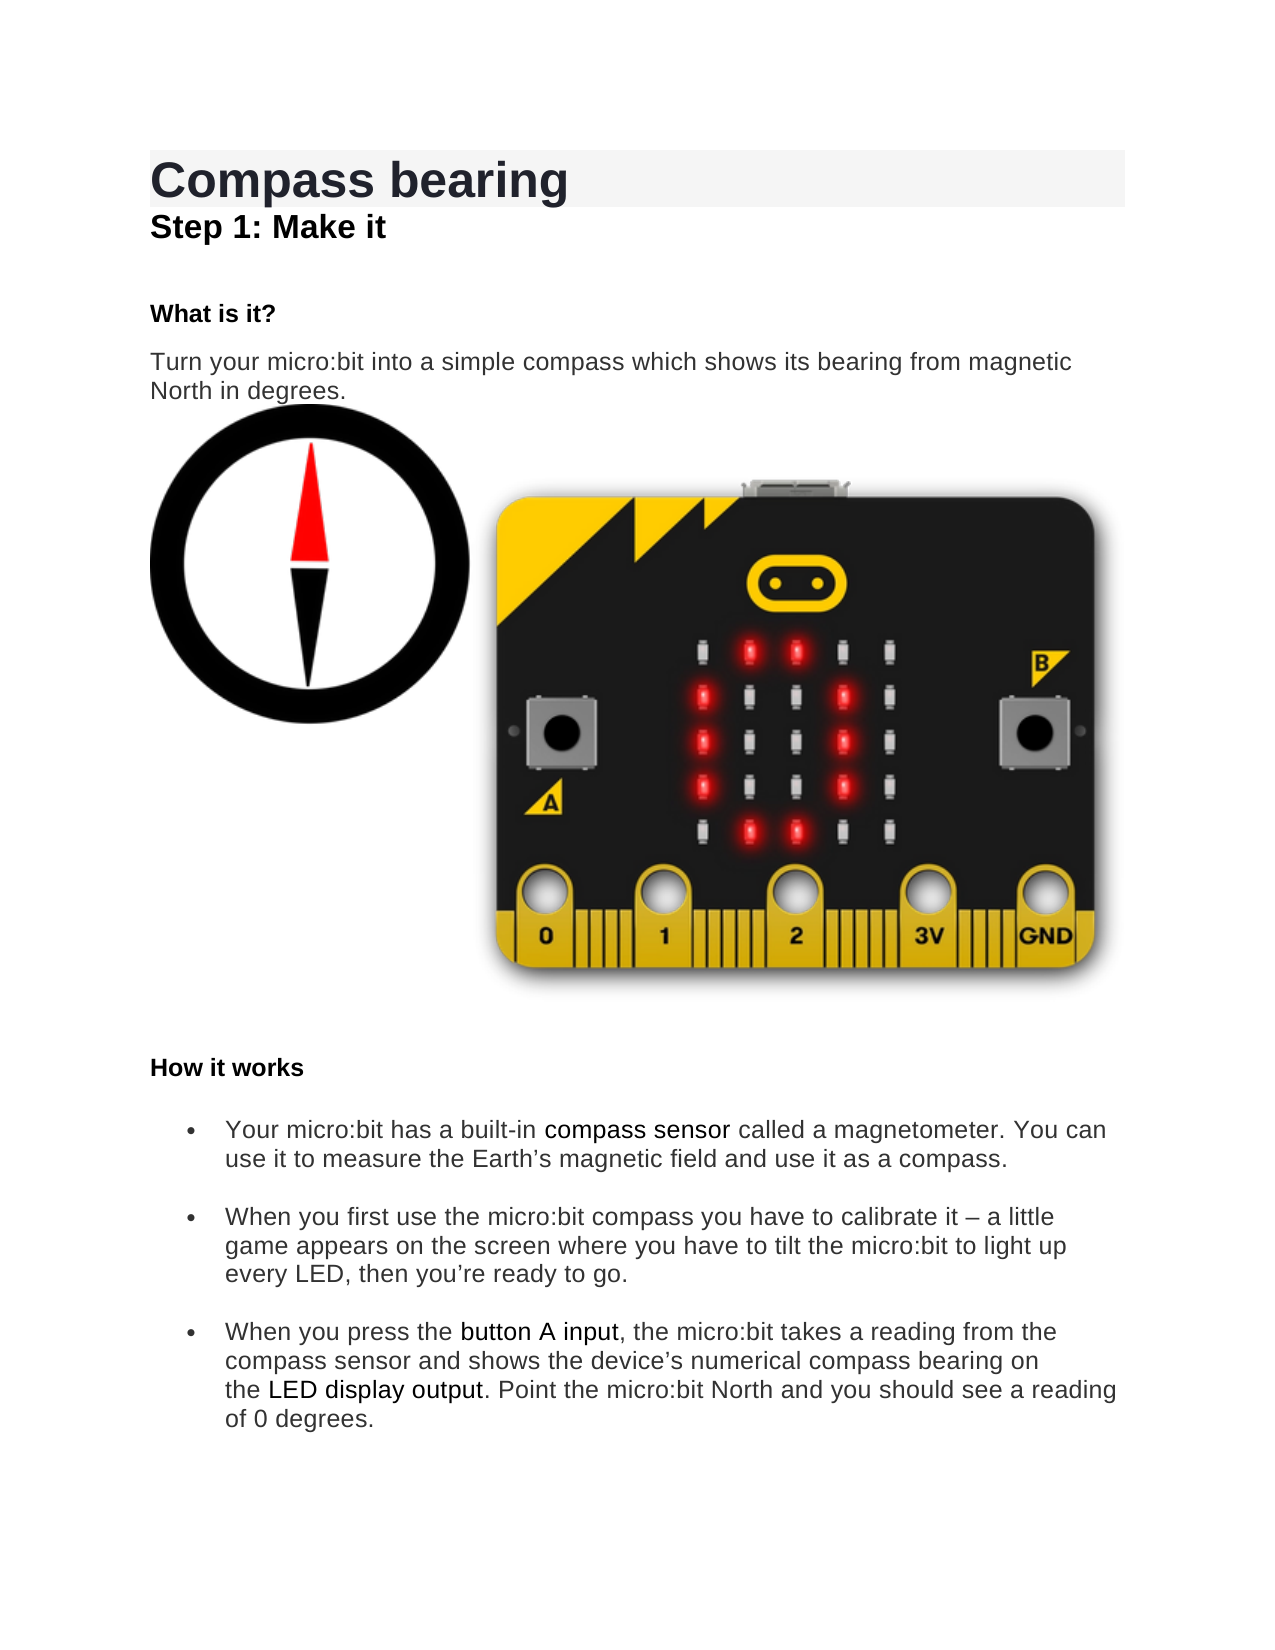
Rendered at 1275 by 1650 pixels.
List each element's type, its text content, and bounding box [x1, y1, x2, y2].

subtitle Step 1: Make it [150, 207, 1125, 246]
subtitle How it works [150, 1053, 1125, 1082]
list When you first use the micro:bit compass you have to calibrate it – a little game appears on the screen where you have to tilt the micro:bit to light up every LED, then you’re ready to go. [187, 1202, 1125, 1288]
subtitle What is it? [150, 298, 1125, 327]
picture [150, 404, 1125, 1002]
list Your micro:bit has a built-in compass sensor called a magnetometer. You can use it to measure the Earth’s magnetic field and use it as a compass. [187, 1115, 1125, 1173]
list When you press the button A input, the micro:bit takes a reading from the compass sensor and shows the device’s numerical compass bearing on the LED display output. Point the micro:bit North and you should see a reading of 0 degrees. [187, 1317, 1125, 1432]
text Turn your micro:bit into a simple compass which shows its bearing from magnetic North in degrees. [150, 347, 1125, 404]
text Compass bearing [150, 150, 1125, 207]
